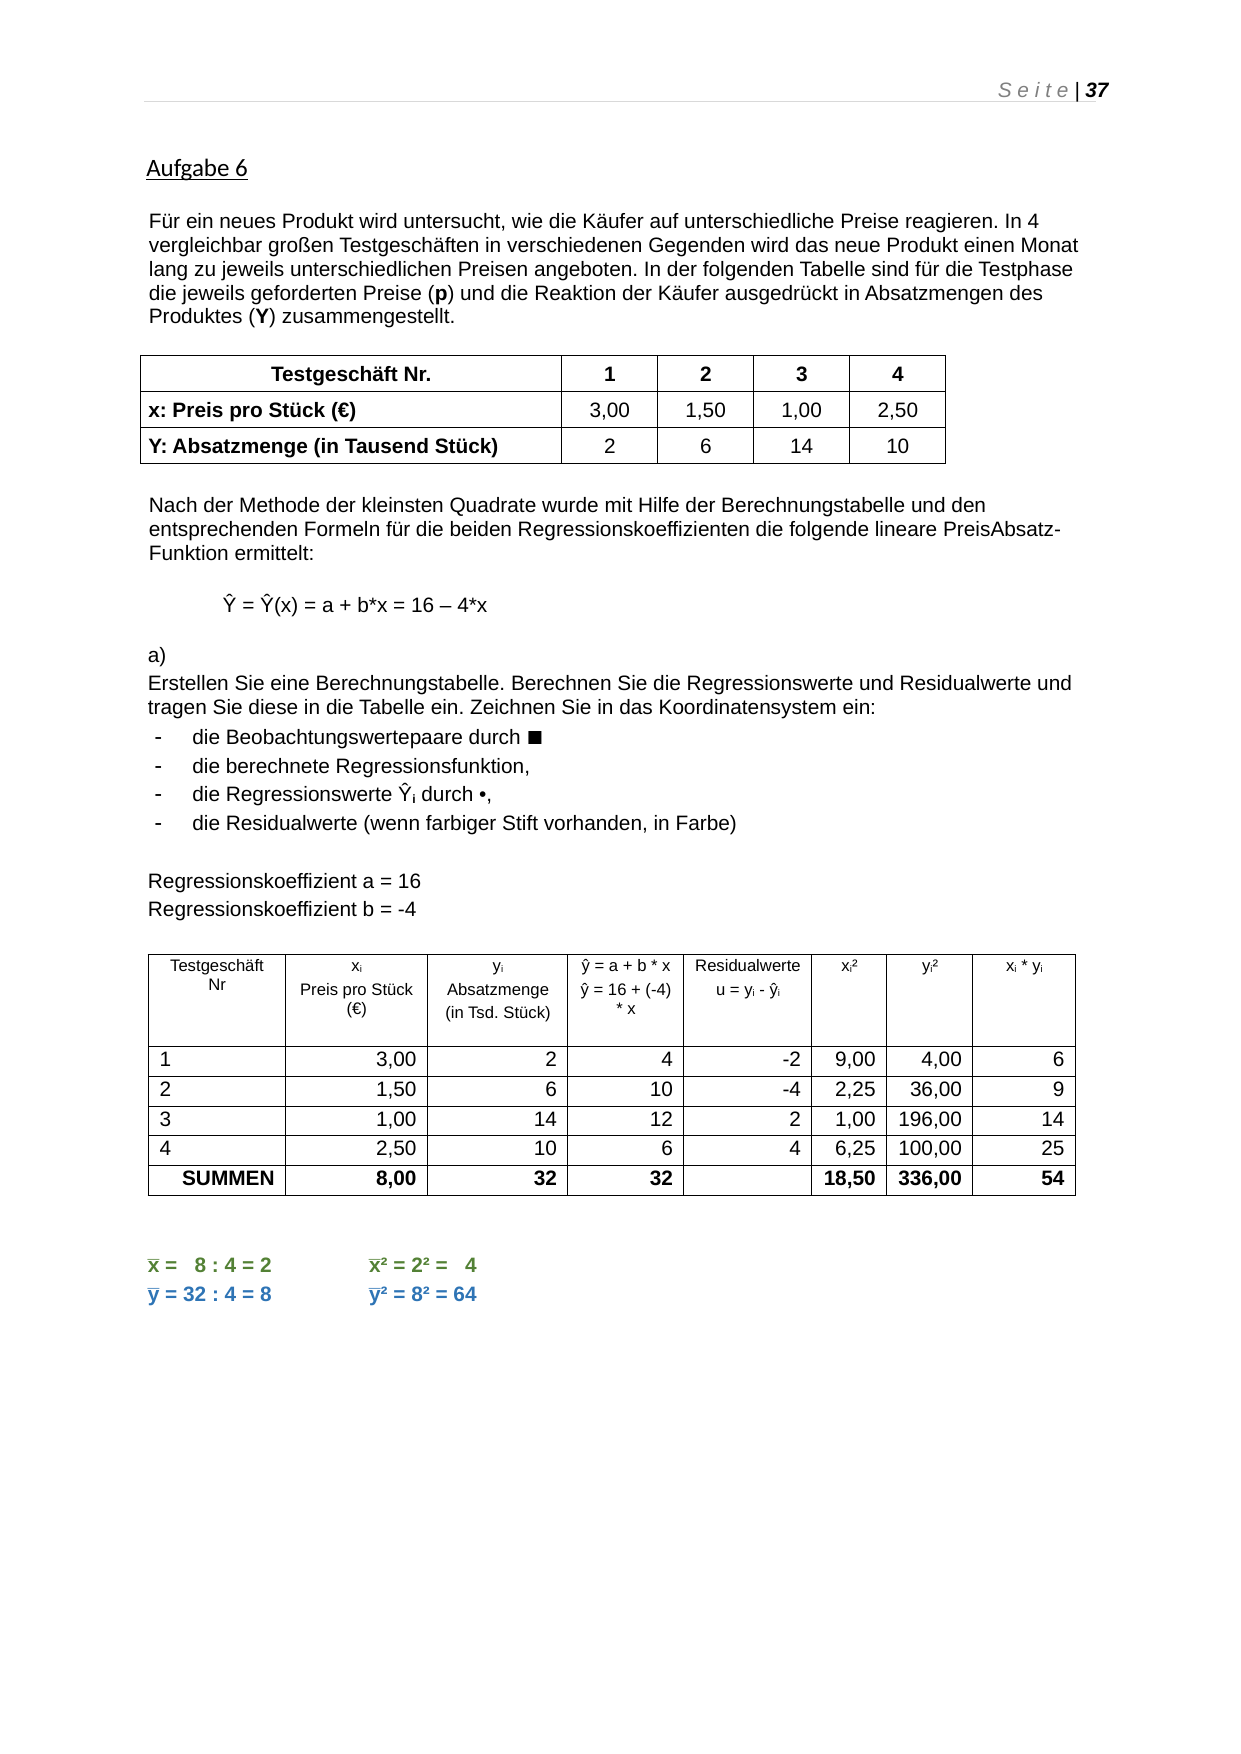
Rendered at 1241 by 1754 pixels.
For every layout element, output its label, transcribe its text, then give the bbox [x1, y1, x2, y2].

table_cell 3,00 [562, 392, 657, 427]
table_header yi² [887, 955, 972, 1046]
table_header xi * yi [973, 955, 1075, 1046]
table_cell 14 [428, 1107, 567, 1135]
table_cell 12 [568, 1107, 683, 1135]
text Erstellen Sie eine Berechnungstabelle. Berechnen Sie die Regressionswerte und Residualwerte und tragen Sie diese in die Tabelle ein. Zeichnen Sie in das Koordinatensystem ein: [148, 671, 1107, 719]
subtitle Aufgabe 6 [146, 152, 1107, 183]
list die berechnete Regressionsfunktion, [154, 753, 1107, 778]
table_cell 14 [754, 428, 849, 463]
table_cell SUMMEN [149, 1166, 285, 1194]
table_cell 1,00 [754, 392, 849, 427]
table_cell 54 [973, 1166, 1075, 1194]
table_header xi² [812, 955, 886, 1046]
table_header yi Absatzmenge (in Tsd. Stück) [428, 955, 567, 1046]
table_cell 1,50 [658, 392, 753, 427]
table_header Testgeschäft Nr. [141, 356, 561, 391]
table_cell 18,50 [812, 1166, 886, 1194]
table_cell 3,00 [286, 1047, 427, 1076]
table_header ŷ = a + b * x ŷ = 16 + (-4) * x [568, 955, 683, 1046]
table_cell 32 [428, 1166, 567, 1194]
table_cell 100,00 [887, 1136, 972, 1165]
table_cell x: Preis pro Stück (€) [141, 392, 561, 427]
table_cell 2 [684, 1107, 811, 1135]
table_cell 4 [568, 1047, 683, 1076]
table_cell 1,00 [812, 1107, 886, 1135]
table_cell 6,25 [812, 1136, 886, 1165]
table_cell 6 [428, 1077, 567, 1106]
table_cell 32 [568, 1166, 683, 1194]
table_cell 336,00 [887, 1166, 972, 1194]
table_cell 3 [149, 1107, 285, 1135]
table_cell 2,25 [812, 1077, 886, 1106]
table_cell 36,00 [887, 1077, 972, 1106]
table_cell -4 [684, 1077, 811, 1106]
text Für ein neues Produkt wird untersucht, wie die Käufer auf unterschiedliche Preise reagieren. In 4 vergleichbar großen Testgeschäften in verschiedenen Gegenden wird das neue Produkt einen Monat lang zu jeweils unterschiedlichen Preisen angeboten. In der folgenden Tabelle sind für die Testphase die jeweils geforderten Preise (p) und die Reaktion der Käufer ausgedrückt in Absatzmengen des Produktes (Y) zusammengestellt. [149, 208, 1107, 328]
list die Regressionswerte Ŷi durch •, [154, 782, 1107, 806]
table_cell 2 [428, 1047, 567, 1076]
text Nach der Methode der kleinsten Quadrate wurde mit Hilfe der Berechnungstabelle und den entsprechenden Formeln für die beiden Regressionskoeffizienten die folgende lineare PreisAbsatz-Funktion ermittelt: [149, 492, 1107, 564]
table_cell -2 [684, 1047, 811, 1076]
table_cell 10 [568, 1077, 683, 1106]
table_cell 9,00 [812, 1047, 886, 1076]
table_header Residualwerte u = yi - ŷi [684, 955, 811, 1046]
table_cell 2 [149, 1077, 285, 1106]
table_cell [684, 1166, 811, 1194]
list die Beobachtungswertepaare durch ∎ [154, 724, 1107, 749]
table_cell 6 [973, 1047, 1075, 1076]
table_cell Y: Absatzmenge (in Tausend Stück) [141, 428, 561, 463]
table_header xi Preis pro Stück (€) [286, 955, 427, 1046]
table_cell 6 [568, 1136, 683, 1165]
table_cell 1 [149, 1047, 285, 1076]
table_cell 14 [973, 1107, 1075, 1135]
table_cell 25 [973, 1136, 1075, 1165]
table_cell 196,00 [887, 1107, 972, 1135]
table_header 2 [658, 356, 753, 391]
table_cell 1,50 [286, 1077, 427, 1106]
text Regressionskoeffizient b = -4 [148, 897, 1107, 921]
table_cell 6 [658, 428, 753, 463]
table_header 3 [754, 356, 849, 391]
list die Residualwerte (wenn farbiger Stift vorhanden, in Farbe) [154, 811, 1107, 835]
table_header 1 [562, 356, 657, 391]
table_cell 10 [428, 1136, 567, 1165]
table_cell 10 [850, 428, 945, 463]
table_header Testgeschäft Nr [149, 955, 285, 1046]
table_cell 1,00 [286, 1107, 427, 1135]
table_cell 4 [684, 1136, 811, 1165]
table_header 4 [850, 356, 945, 391]
text x̅ = 8 : 4 = 2 x̅² = 2² = 4 [148, 1253, 1107, 1277]
text Regressionskoeffizient a = 16 [148, 868, 1107, 892]
table_cell 4 [149, 1136, 285, 1165]
text a) [148, 642, 1107, 666]
table_cell 4,00 [887, 1047, 972, 1076]
table_cell 2,50 [286, 1136, 427, 1165]
text Ŷ = Ŷ(x) = a + b*x = 16 – 4*x [222, 593, 1107, 617]
table_cell 9 [973, 1077, 1075, 1106]
table_cell 2 [562, 428, 657, 463]
table_cell 8,00 [286, 1166, 427, 1194]
text y̅ = 32 : 4 = 8 y̅² = 8² = 64 [148, 1282, 1107, 1306]
table_cell 2,50 [850, 392, 945, 427]
